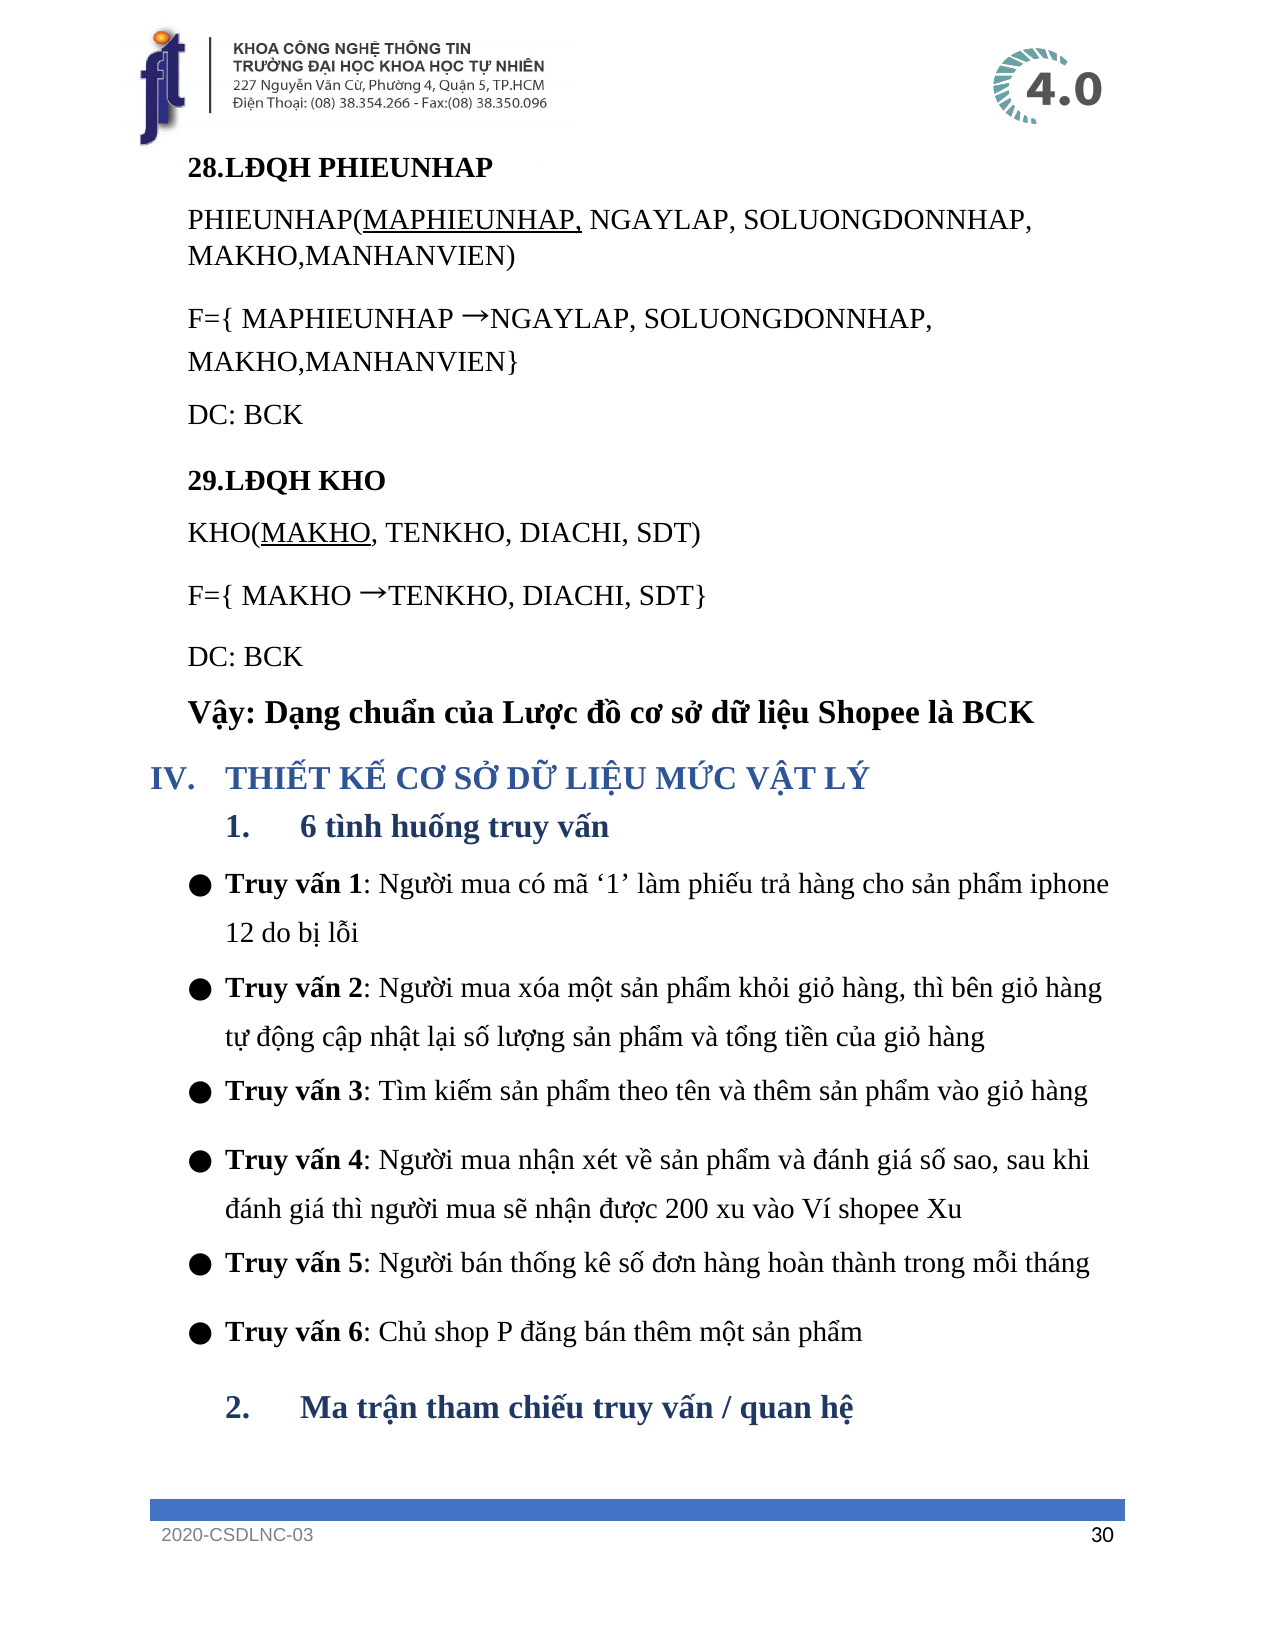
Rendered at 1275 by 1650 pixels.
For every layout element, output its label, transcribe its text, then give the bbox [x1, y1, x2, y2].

text F={ MAKHO TENKHO, DIACHI, SDT} [187, 568, 1125, 618]
list LĐQH PHIEUNHAP [187, 150, 1125, 183]
list LĐQH KHO [187, 463, 1125, 496]
subtitle THIẾT KẾ CƠ SỞ DỮ LIỆU MỨC VẬT LÝ [150, 758, 1125, 797]
subtitle Ma trận tham chiếu truy vấn / quan hệ [225, 1388, 1125, 1426]
list Truy vấn 4: Người mua nhận xét về sản phẩm và đánh giá số sao, sau khi đánh giá thì người mua sẽ nhận được 200 xu vào Ví shopee Xu [187, 1126, 1125, 1224]
list Truy vấn 6: Chủ shop P đăng bán thêm một sản phẩm [187, 1298, 1125, 1358]
list Truy vấn 1: Người mua có mã ‘1’ làm phiếu trả hàng cho sản phẩm iphone 12 do bị lỗi [187, 851, 1125, 949]
text DC: BCK [187, 397, 1125, 431]
list Truy vấn 5: Người bán thống kê số đơn hàng hoàn thành trong mỗi tháng [187, 1229, 1125, 1289]
text PHIEUNHAP(MAPHIEUNHAP, NGAYLAP, SOLUONGDONNHAP, MAKHO,MANHANVIEN) [187, 202, 1125, 272]
list Truy vấn 2: Người mua xóa một sản phẩm khỏi giỏ hàng, thì bên giỏ hàng tự động cập nhật lại số lượng sản phẩm và tổng tiền của giỏ hàng [187, 954, 1125, 1052]
picture [117, 21, 580, 167]
picture [967, 41, 1130, 131]
text F={ MAPHIEUNHAP NGAYLAP, SOLUONGDONNHAP, MAKHO,MANHANVIEN} [187, 291, 1125, 378]
list Truy vấn 3: Tìm kiếm sản phẩm theo tên và thêm sản phẩm vào giỏ hàng [187, 1057, 1125, 1117]
subtitle 6 tình huống truy vấn [225, 807, 1125, 845]
text DC: BCK [187, 639, 1125, 673]
text Vậy: Dạng chuẩn của Lược đồ cơ sở dữ liệu Shopee là BCK [187, 692, 1125, 730]
text KHO(MAKHO, TENKHO, DIACHI, SDT) [187, 515, 1125, 548]
